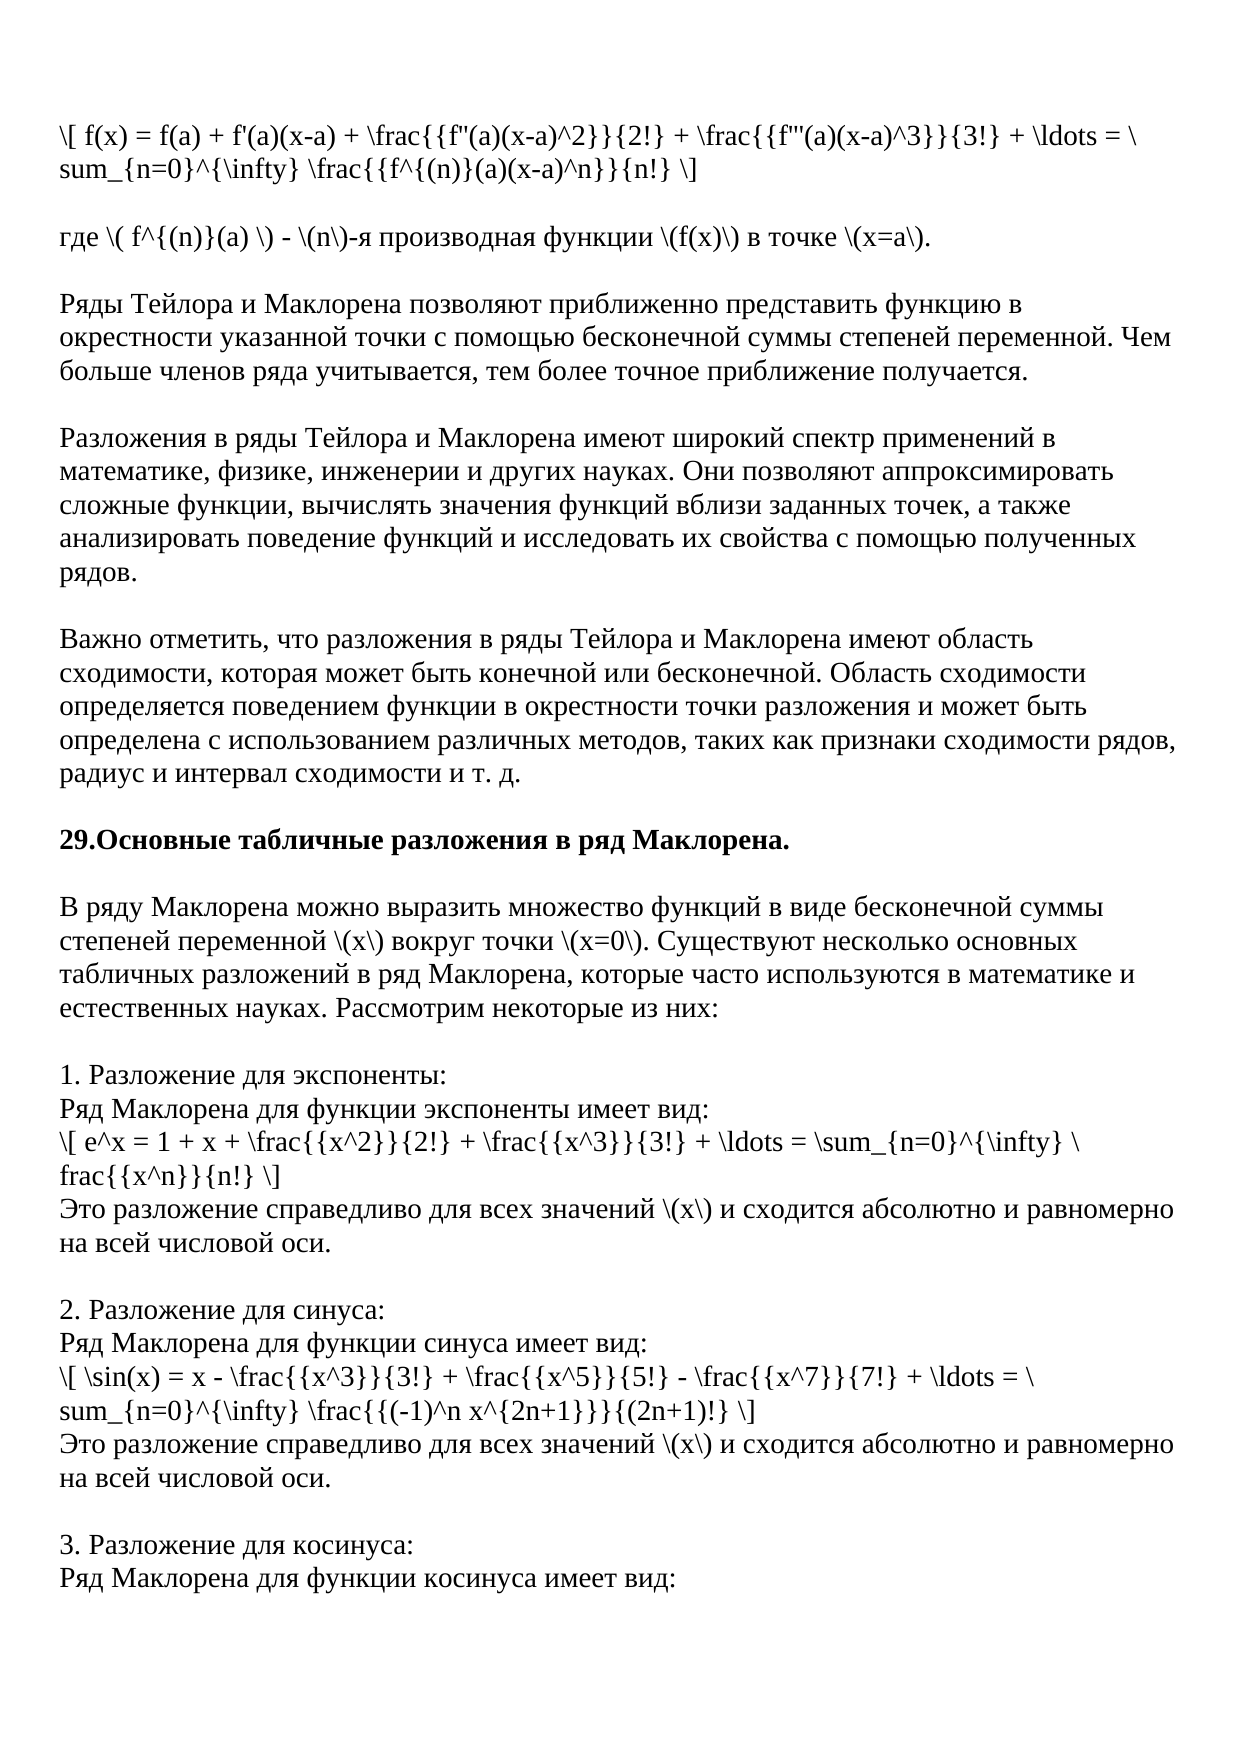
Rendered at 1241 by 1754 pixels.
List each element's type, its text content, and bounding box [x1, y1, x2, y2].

text 3. Разложение для косинуса: [59, 1527, 1181, 1560]
text 1. Разложение для экспоненты: [59, 1057, 1181, 1091]
text \[ e^x = 1 + x + \frac{{x^2}}{2!} + \frac{{x^3}}{3!} + \ldots = \sum_{n=0}^{\infty} \frac{{x^n}}{n!} \] [59, 1124, 1181, 1191]
text Важно отметить, что разложения в ряды Тейлора и Маклорена имеют область сходимости, которая может быть конечной или бесконечной. Область сходимости определяется поведением функции в окрестности точки разложения и может быть определена с использованием различных методов, таких как признаки сходимости рядов, радиус и интервал сходимости и т. д. [59, 621, 1181, 789]
text \[ f(x) = f(a) + f'(a)(x-a) + \frac{{f''(a)(x-a)^2}}{2!} + \frac{{f'''(a)(x-a)^3}}{3!} + \ldots = \sum_{n=0}^{\infty} \frac{{f^{(n)}(a)(x-a)^n}}{n!} \] [59, 118, 1181, 185]
text Ряд Маклорена для функции косинуса имеет вид: [59, 1560, 1181, 1594]
text где \( f^{(n)}(a) \) - \(n\)-я производная функции \(f(x)\) в точке \(x=a\). [59, 219, 1181, 252]
text В ряду Маклорена можно выразить множество функций в виде бесконечной суммы степеней переменной \(x\) вокруг точки \(x=0\). Существуют несколько основных табличных разложений в ряд Маклорена, которые часто используются в математике и естественных науках. Рассмотрим некоторые из них: [59, 889, 1181, 1024]
text 2. Разложение для синуса: [59, 1292, 1181, 1326]
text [59, 1426, 1181, 1493]
text Ряд Маклорена для функции экспоненты имеет вид: [59, 1091, 1181, 1124]
text Ряд Маклорена для функции синуса имеет вид: [59, 1326, 1181, 1359]
text Разложения в ряды Тейлора и Маклорена имеют широкий спектр применений в математике, физике, инженерии и других науках. Они позволяют аппроксимировать сложные функции, вычислять значения функций вблизи заданных точек, а также анализировать поведение функций и исследовать их свойства с помощью полученных рядов. [59, 420, 1181, 588]
text Ряды Тейлора и Маклорена позволяют приближенно представить функцию в окрестности указанной точки с помощью бесконечной суммы степеней переменной. Чем больше членов ряда учитывается, тем более точное приближение получается. [59, 286, 1181, 386]
text 29.Основные табличные разложения в ряд Маклорена. [59, 822, 1181, 856]
text Это разложение справедливо для всех значений \(x\) и сходится абсолютно и равномерно на всей числовой оси. [59, 1191, 1181, 1258]
text \[ \sin(x) = x - \frac{{x^3}}{3!} + \frac{{x^5}}{5!} - \frac{{x^7}}{7!} + \ldots = \sum_{n=0}^{\infty} \frac{{(-1)^n x^{2n+1}}}{(2n+1)!} \] [59, 1359, 1181, 1426]
